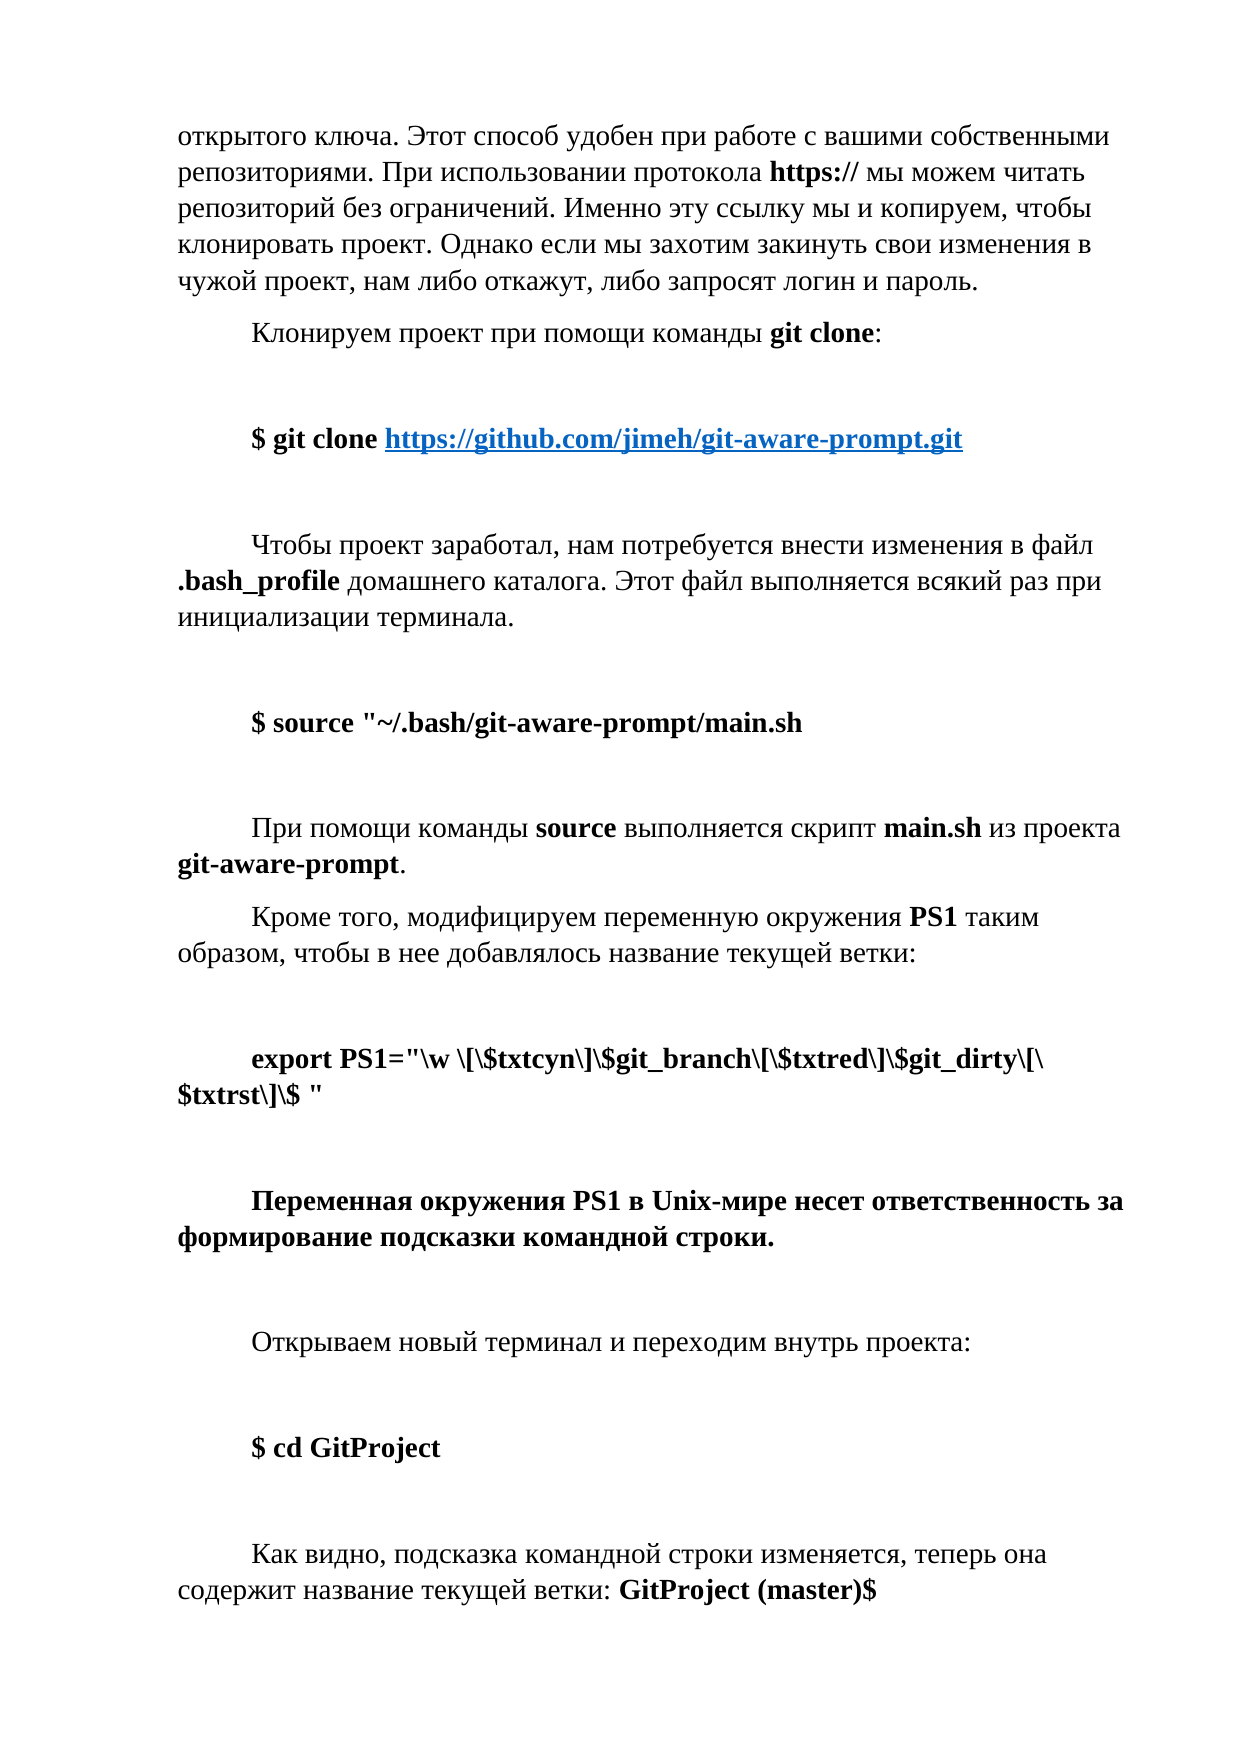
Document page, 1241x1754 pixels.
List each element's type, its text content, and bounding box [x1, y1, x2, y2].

text Переменная окружения PS1 в Unix-мире несет ответственность за формирование подсказки командной строки. [177, 1183, 1152, 1252]
text $ source "~/.bash/git-aware-prompt/main.sh [177, 705, 1152, 738]
text Как видно, подсказка командной строки изменяется, теперь она содержит название текущей ветки: GitProject (master)$ [177, 1536, 1152, 1606]
text Открываем новый терминал и переходим внутрь проекта: [177, 1324, 1152, 1358]
text Кроме того, модифицируем переменную окружения PS1 таким образом, чтобы в нее добавлялось название текущей ветки: [177, 899, 1152, 969]
text $ cd GitProject [177, 1430, 1152, 1464]
text Чтобы проект заработал, нам потребуется внести изменения в файл .bash_profile домашнего каталога. Этот файл выполняется всякий раз при инициализации терминала. [177, 527, 1152, 633]
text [177, 118, 1152, 296]
text export PS1="\w \[\$txtcyn\]\$git_branch\[\$txtred\]\$git_dirty\[\$txtrst\]\$ " [177, 1041, 1152, 1111]
text $ git clone https://github.com/jimeh/git-aware-prompt.git [177, 421, 1152, 455]
text При помощи команды source выполняется скрипт main.sh из проекта git-aware-prompt. [177, 810, 1152, 880]
text Клонируем проект при помощи команды git clone: [177, 316, 1152, 349]
